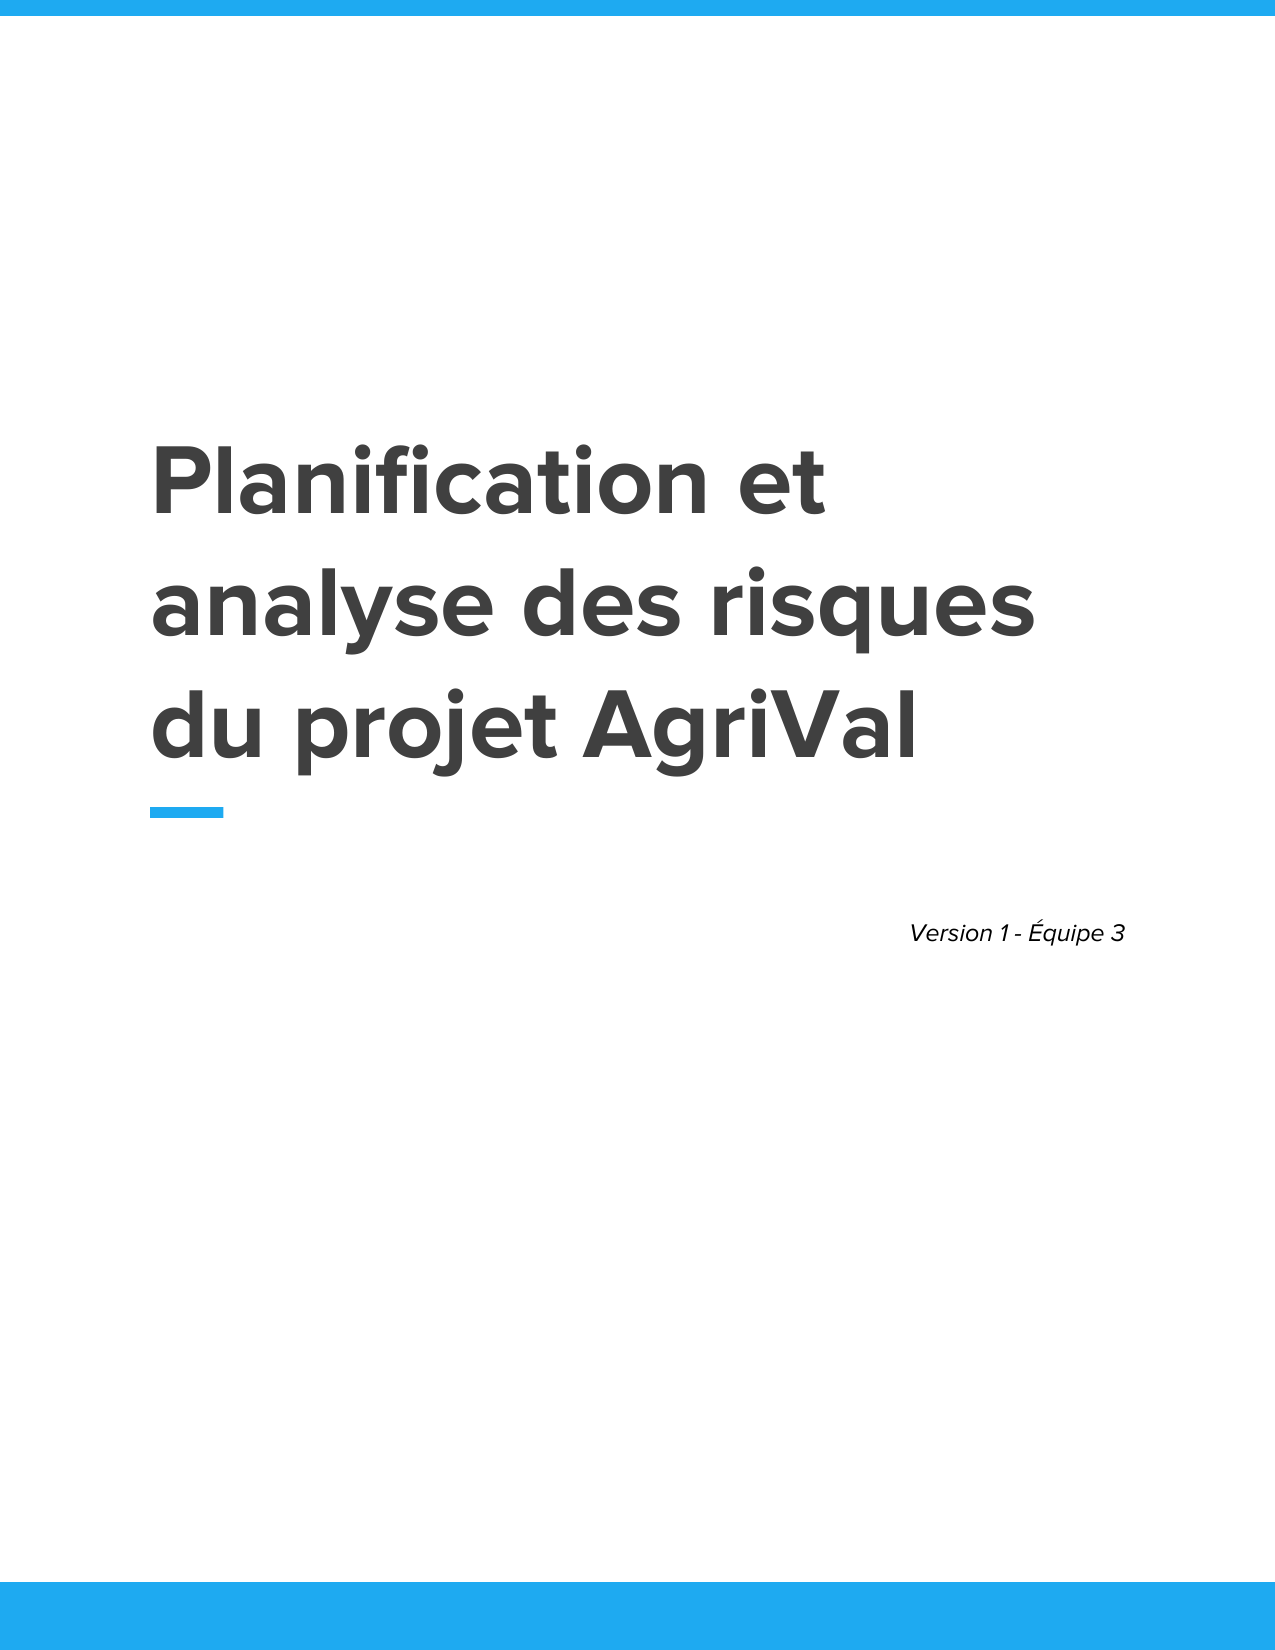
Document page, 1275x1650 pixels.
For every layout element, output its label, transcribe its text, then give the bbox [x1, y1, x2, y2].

title Planification et analyse des risques du projet AgriVal [150, 300, 1125, 787]
text Version 1 - Équipe 3 [150, 918, 1125, 948]
picture [150, 807, 224, 818]
picture [0, 1582, 1275, 1650]
picture [0, 0, 1275, 16]
